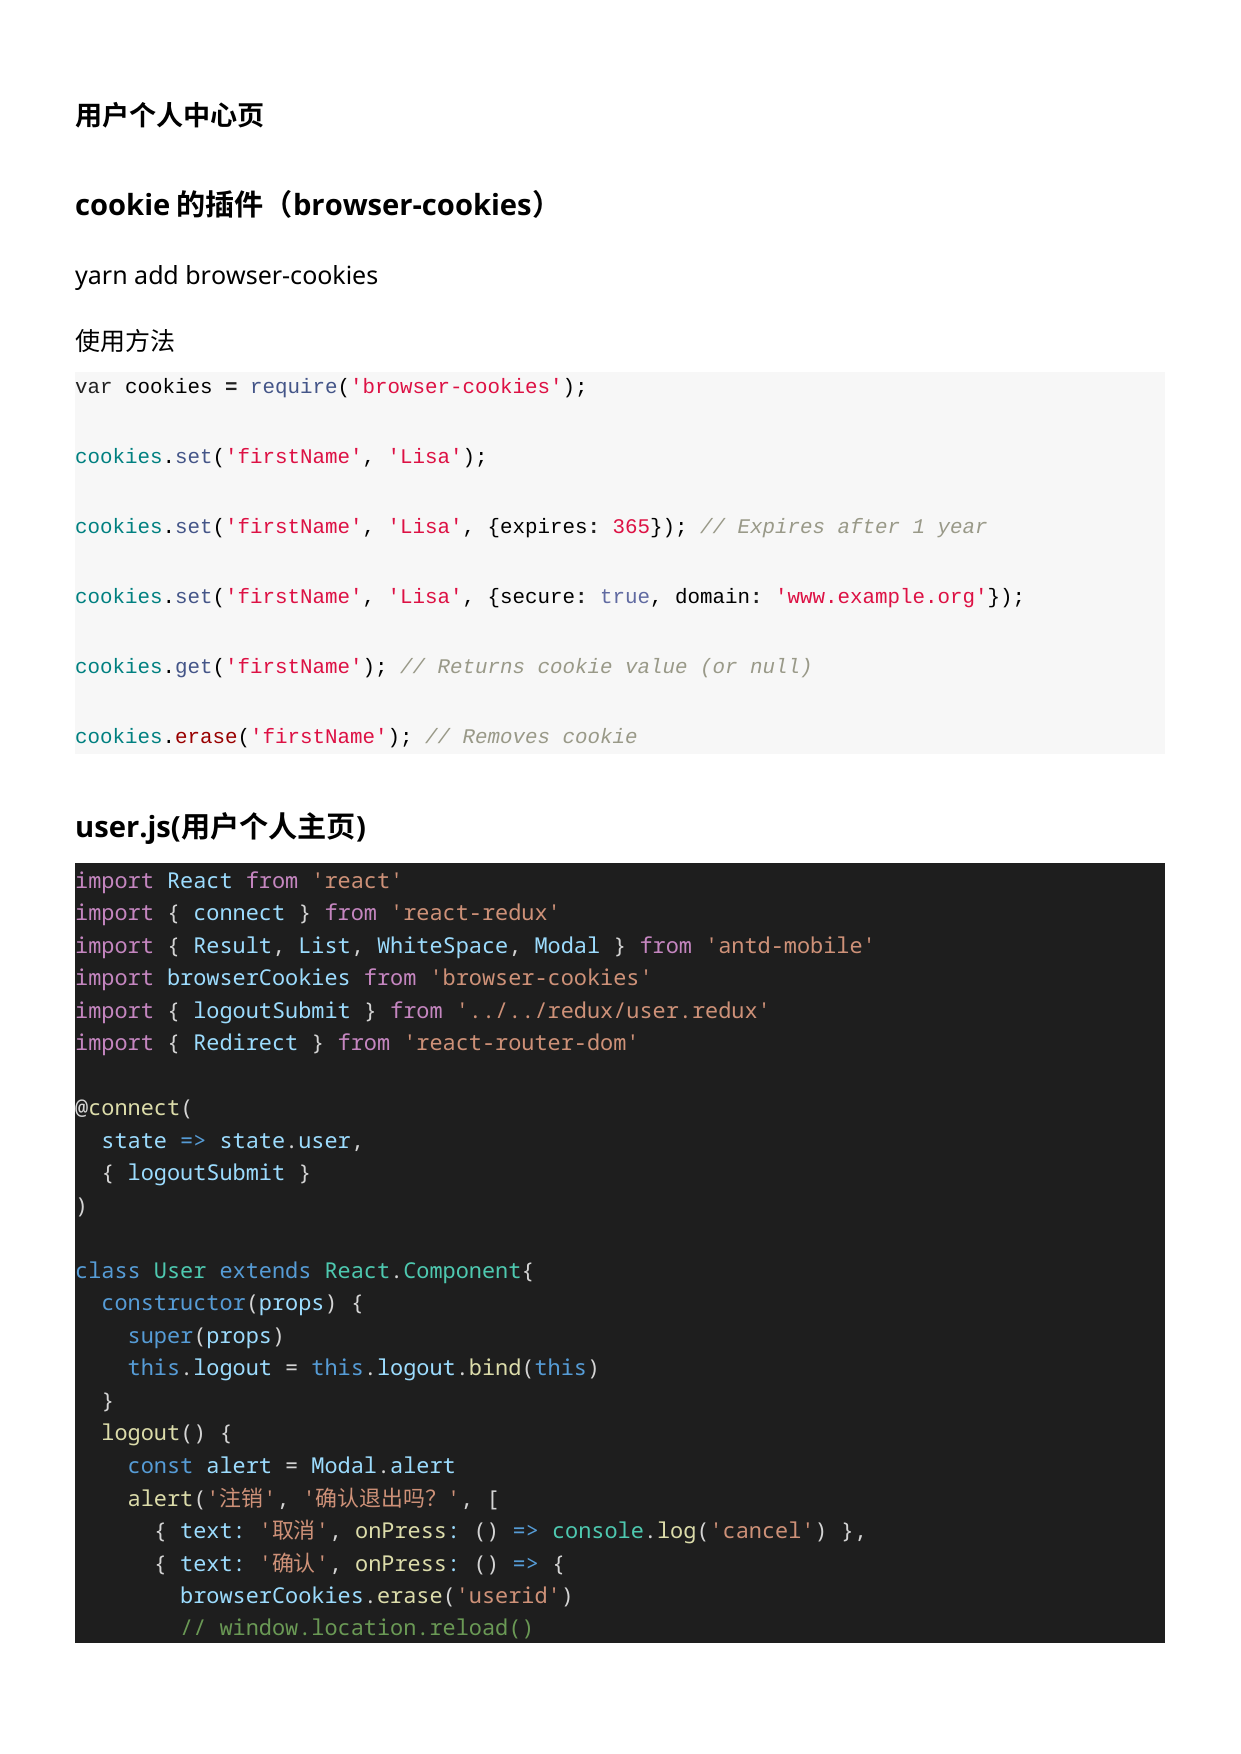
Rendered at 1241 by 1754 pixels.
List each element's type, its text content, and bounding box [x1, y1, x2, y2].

text 使用方法 [75, 307, 1165, 372]
text import browserCookies from 'browser-cookies' [75, 961, 1165, 993]
text import { Redirect } from 'react-router-dom' [75, 1026, 1165, 1058]
subtitle user.js(用户个人主页) [75, 792, 1165, 857]
text logout() { [75, 1416, 1165, 1448]
text { logoutSubmit } [75, 1156, 1165, 1188]
text var cookies = require('browser-cookies'); [75, 372, 1165, 404]
text yarn add browser-cookies [75, 242, 1165, 307]
text constructor(props) { [75, 1286, 1165, 1318]
text super(props) [75, 1318, 1165, 1351]
text const alert = Modal.alert [75, 1448, 1165, 1481]
text cookies.set('firstName', 'Lisa', {secure: true, domain: 'www.example.org'}); [75, 582, 1165, 614]
text import { connect } from 'react-redux' [75, 896, 1165, 928]
text cookies.erase('firstName'); // Removes cookie [75, 722, 1165, 754]
text ) [75, 1188, 1165, 1221]
text { text: '确认', onPress: () => { [75, 1546, 1165, 1578]
text // window.location.reload() [75, 1611, 1165, 1643]
text class User extends React.Component{ [75, 1253, 1165, 1286]
text alert('注销', '确认退出吗？', [ [75, 1481, 1165, 1513]
subtitle cookie的插件（browser-cookies） [75, 171, 1165, 236]
subtitle 用户个人中心页 [75, 81, 1165, 146]
text @connect( [75, 1091, 1165, 1123]
text } [75, 1383, 1165, 1416]
text browserCookies.erase('userid') [75, 1578, 1165, 1611]
text cookies.set('firstName', 'Lisa'); [75, 442, 1165, 474]
text cookies.get('firstName'); // Returns cookie value (or null) [75, 652, 1165, 684]
text import { logoutSubmit } from '../../redux/user.redux' [75, 993, 1165, 1026]
text state => state.user, [75, 1123, 1165, 1156]
text import { Result, List, WhiteSpace, Modal } from 'antd-mobile' [75, 928, 1165, 961]
text cookies.set('firstName', 'Lisa', {expires: 365}); // Expires after 1 year [75, 512, 1165, 544]
text this.logout = this.logout.bind(this) [75, 1351, 1165, 1383]
text import React from 'react' [75, 863, 1165, 896]
text { text: '取消', onPress: () => console.log('cancel') }, [75, 1513, 1165, 1546]
